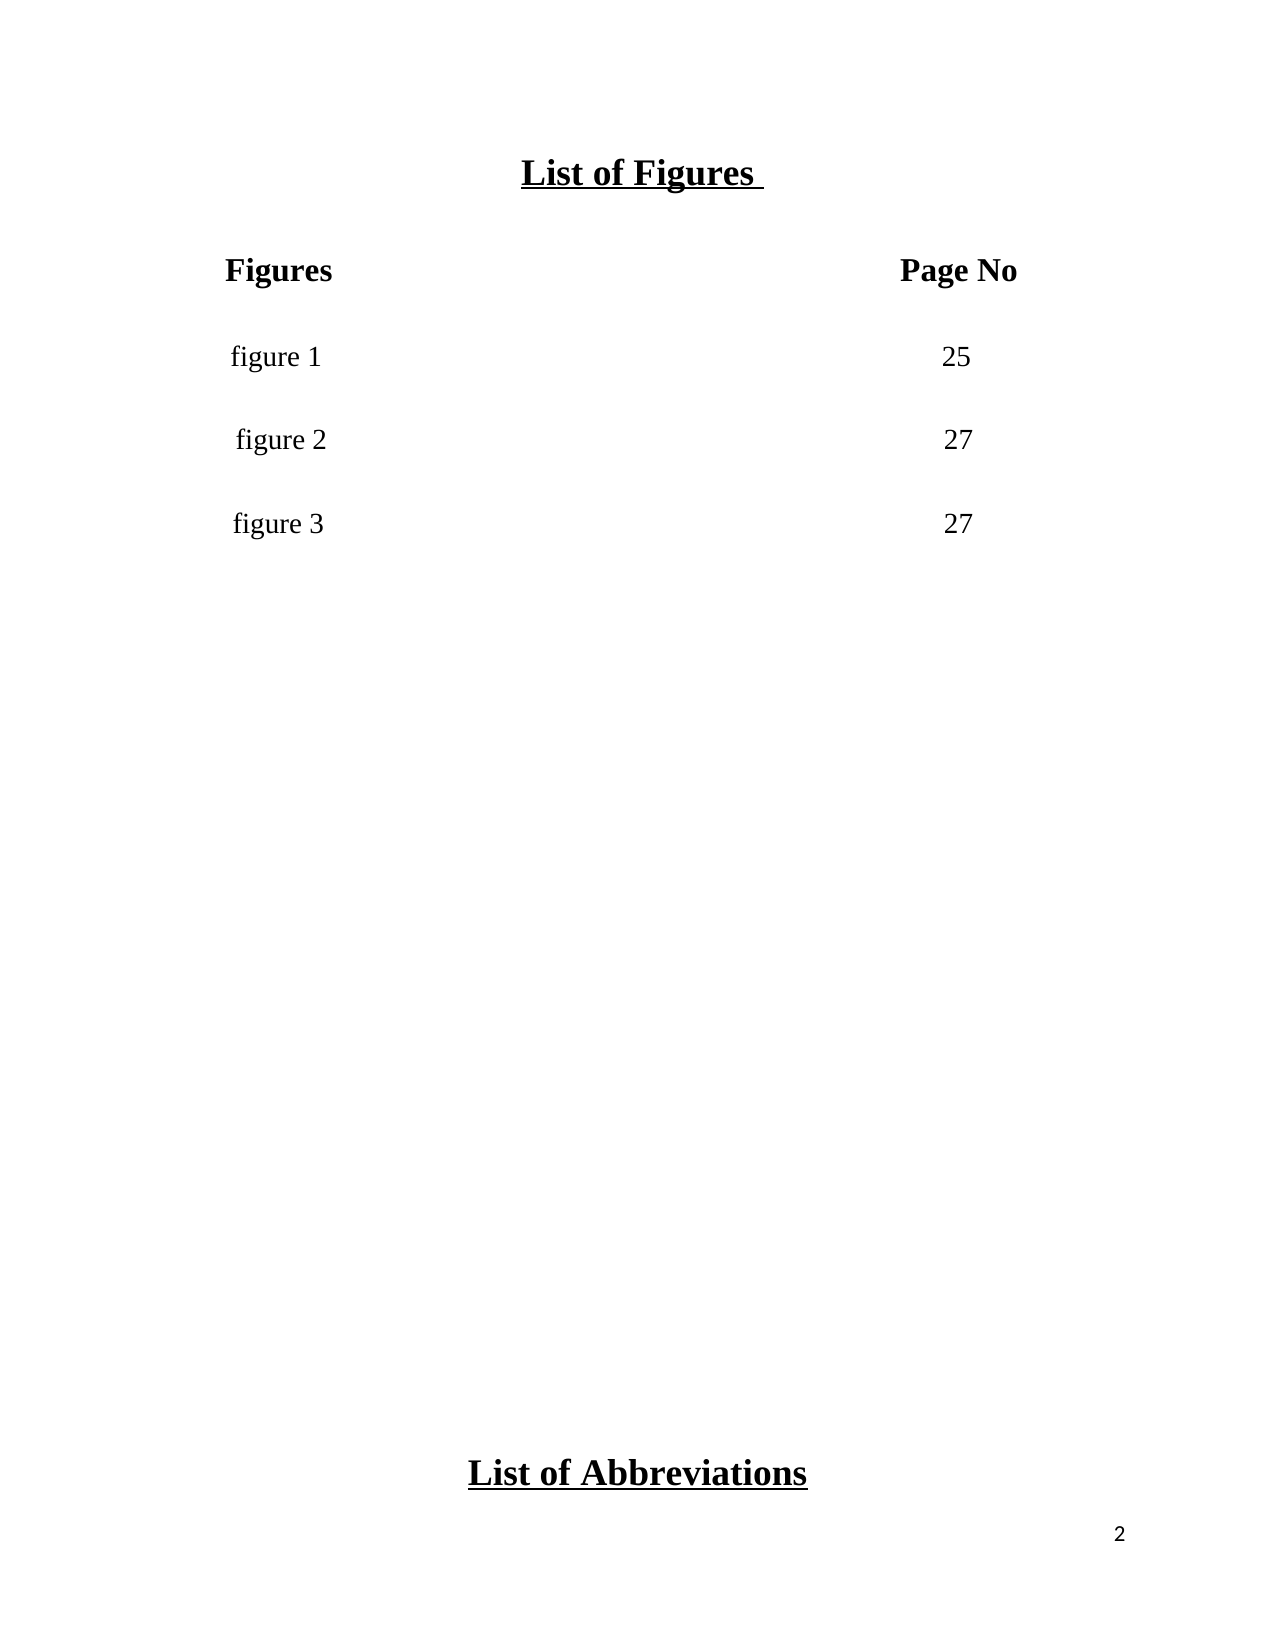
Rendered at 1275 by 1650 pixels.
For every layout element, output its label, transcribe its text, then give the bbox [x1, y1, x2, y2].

text figure 1 25 [150, 339, 1125, 372]
text List of Figures [150, 150, 1125, 193]
text Figures Page No [225, 250, 1125, 289]
text figure 2 27 [150, 422, 1125, 456]
text figure 3 27 [150, 506, 1125, 539]
text List of Abbreviations [150, 1451, 1125, 1494]
